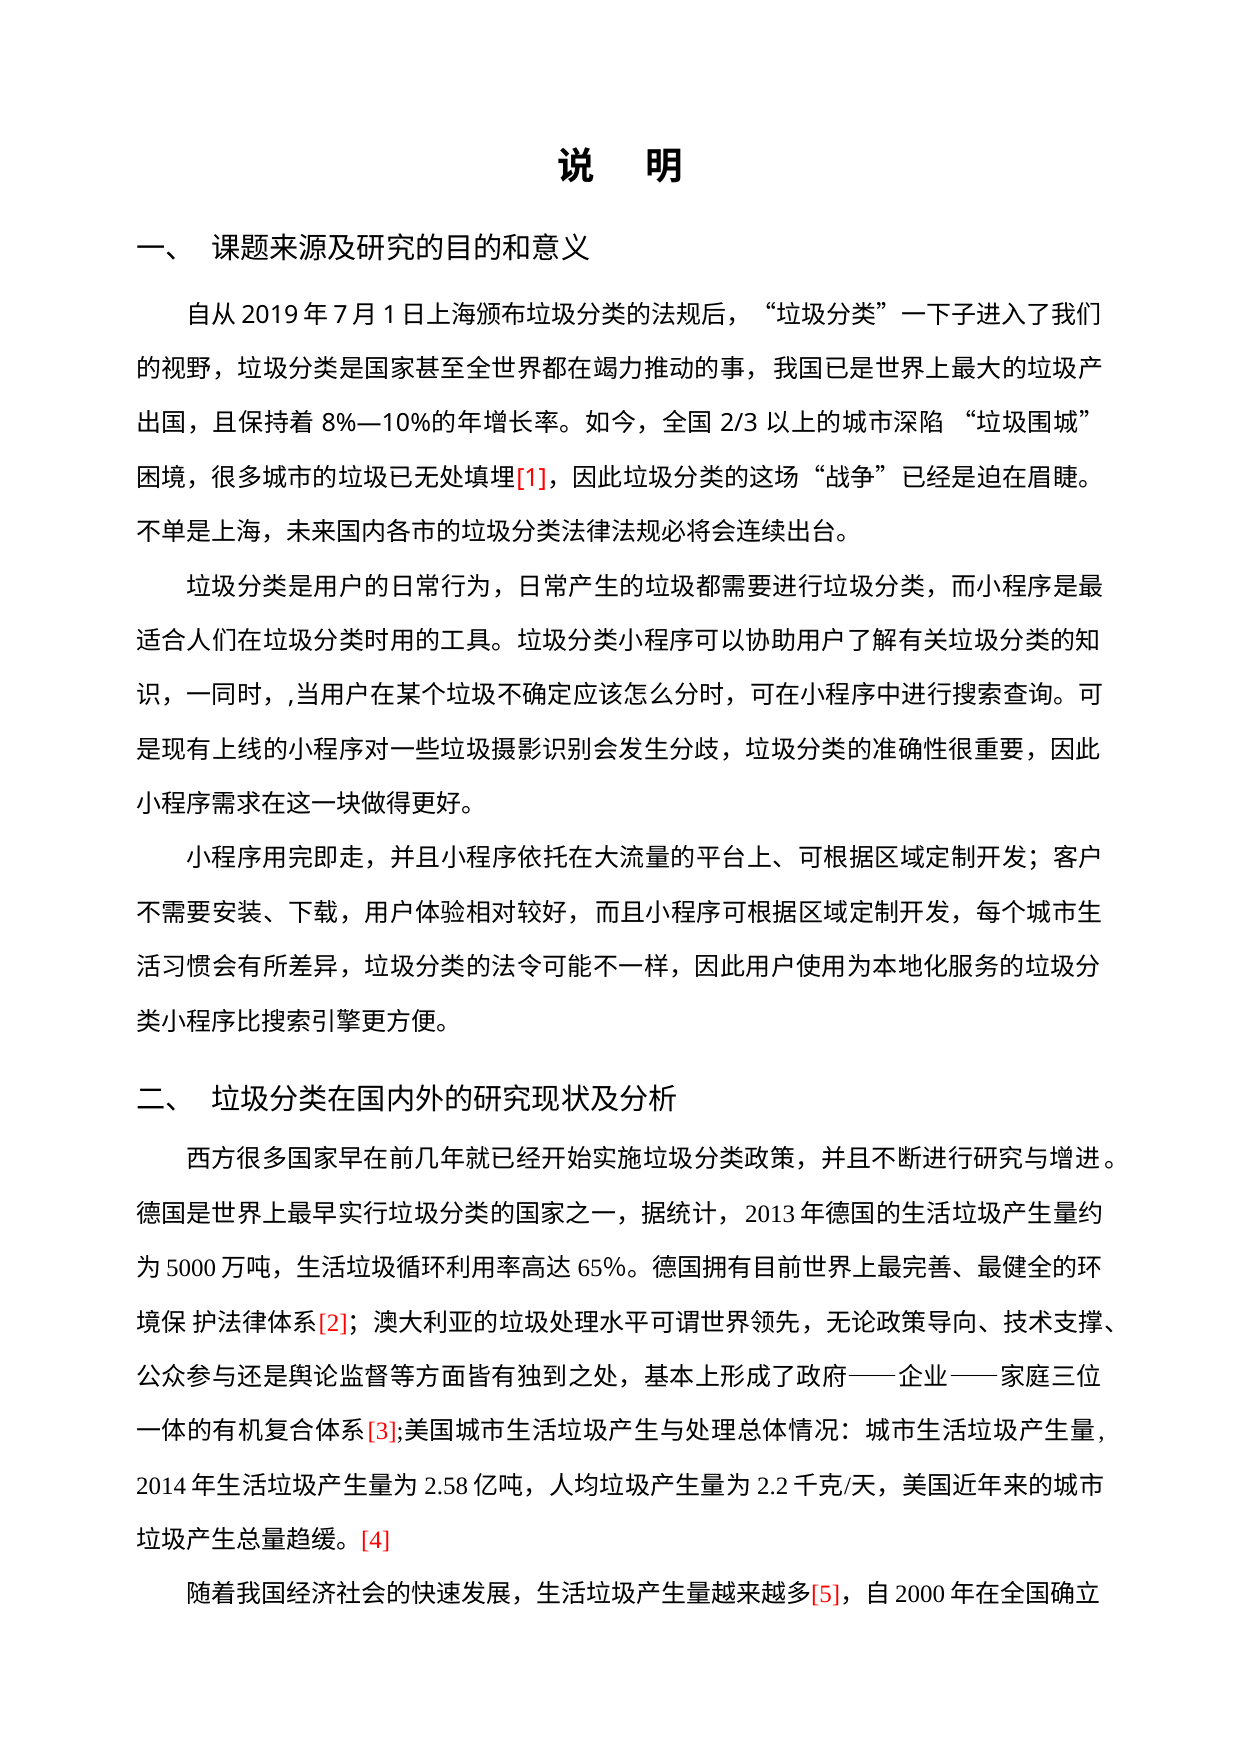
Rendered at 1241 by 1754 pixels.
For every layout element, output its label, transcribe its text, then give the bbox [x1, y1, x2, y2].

list 西方很多国家早在前几年就已经开始实施垃圾分类政策，并且不断进行研究与增进。德国是世界上最早实行垃圾分类的国家之一，据统计，2013年德国的生活垃圾产生量约为5000万吨，生活垃圾循环利用率高达65％。德国拥有目前世界上最完善、最健全的环境保 护法律体系[2]；澳大利亚的垃圾处理水平可谓世界领先，无论政策导向、技术支撑、公众参与还是舆论监督等方面皆有独到之处，基本上形成了政府——企业——家庭三位一体的有机复合体系[3];美国城市生活垃圾产生与处理总体情况：城市生活垃圾产生量, 2014年生活垃圾产生量为2.58亿吨，人均垃圾产生量为2.2千克/天，美国近年来的城市垃圾产生总量趋缓。[4] [136, 1139, 1104, 1556]
text 自从2019年7月1日上海颁布垃圾分类的法规后，“垃圾分类”一下子进入了我们的视野，垃圾分类是国家甚至全世界都在竭力推动的事，我国已是世界上最大的垃圾产出国，且保持着 8%—10%的年增长率。如今，全国 2/3 以上的城市深陷 “垃圾围城” 困境，很多城市的垃圾已无处填埋[1]，因此垃圾分类的这场“战争”已经是迫在眉睫。不单是上海，未来国内各市的垃圾分类法律法规必将会连续出台。 [136, 294, 1104, 548]
list 垃圾分类在国内外的研究现状及分析 [136, 1075, 1104, 1118]
text 垃圾分类是用户的日常行为，日常产生的垃圾都需要进行垃圾分类，而小程序是最适合人们在垃圾分类时用的工具。垃圾分类小程序可以协助用户了解有关垃圾分类的知识，一同时，,当用户在某个垃圾不确定应该怎么分时，可在小程序中进行搜索查询。可是现有上线的小程序对一些垃圾摄影识别会发生分歧，垃圾分类的准确性很重要，因此小程序需求在这一块做得更好。 [136, 566, 1104, 820]
list 课题来源及研究的目的和意义 [136, 224, 1104, 267]
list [136, 1574, 1104, 1610]
text 说 明 [136, 136, 1104, 190]
text 小程序用完即走，并且小程序依托在大流量的平台上、可根据区域定制开发；客户不需要安装、下载，用户体验相对较好，而且小程序可根据区域定制开发，每个城市生活习惯会有所差异，垃圾分类的法令可能不一样，因此用户使用为本地化服务的垃圾分类小程序比搜索引擎更方便。 [136, 838, 1104, 1037]
